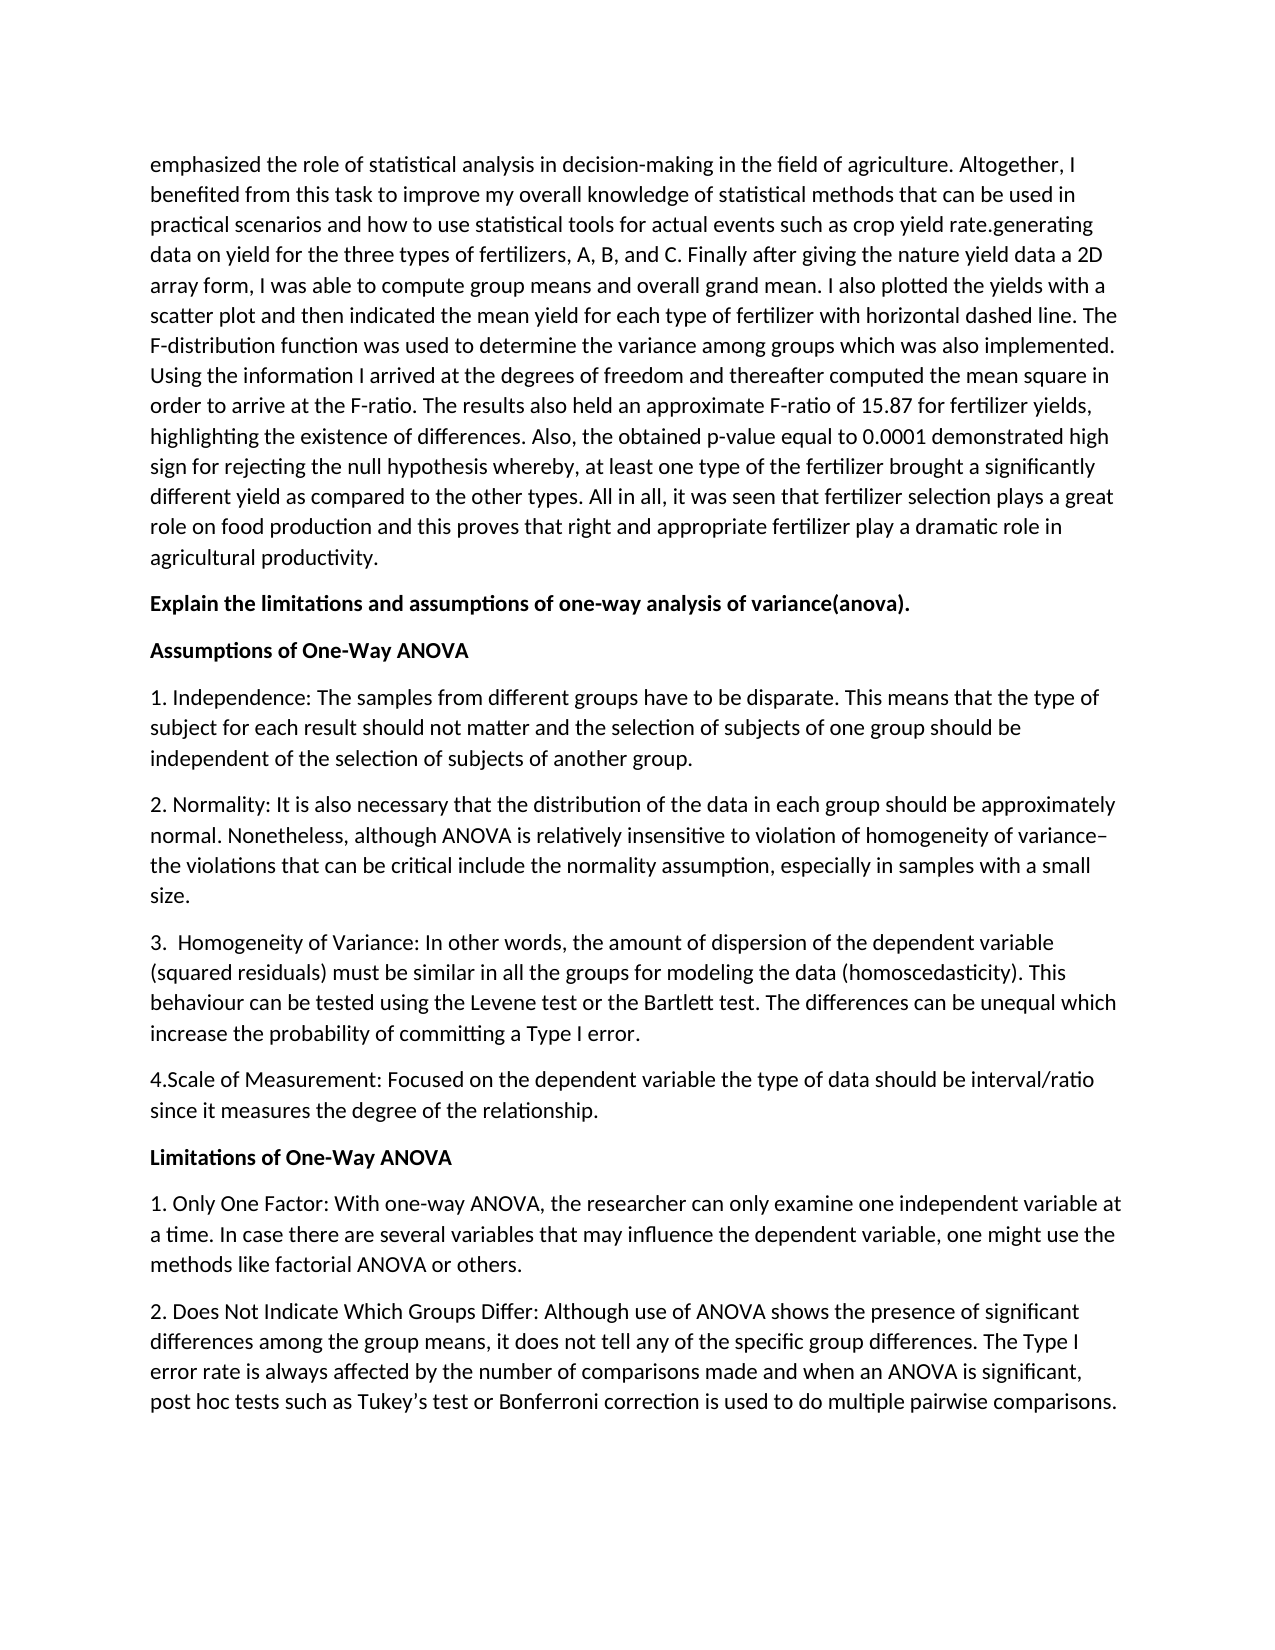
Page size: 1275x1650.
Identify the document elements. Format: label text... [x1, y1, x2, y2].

text Limitations of One-Way ANOVA [150, 1143, 1125, 1171]
text Assumptions of One-Way ANOVA [150, 636, 1125, 664]
text 2. Does Not Indicate Which Groups Differ: Although use of ANOVA shows the presence of significant differences among the group means, it does not tell any of the specific group differences. The Type I error rate is always affected by the number of comparisons made and when an ANOVA is significant, post hoc tests such as Tukey’s test or Bonferroni correction is used to do multiple pairwise comparisons. [150, 1297, 1125, 1416]
text 1. Only One Factor: With one-way ANOVA, the researcher can only examine one independent variable at a time. In case there are several variables that may influence the dependent variable, one might use the methods like factorial ANOVA or others. [150, 1189, 1125, 1278]
text 2. Normality: It is also necessary that the distribution of the data in each group should be approximately normal. Nonetheless, although ANOVA is relatively insensitive to violation of homogeneity of variance–the violations that can be critical include the normality assumption, especially in samples with a small size. [150, 791, 1125, 909]
text Explain the limitations and assumptions of one-way analysis of variance(anova). [150, 589, 1125, 618]
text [150, 150, 1125, 571]
text 1. Independence: The samples from different groups have to be disparate. This means that the type of subject for each result should not matter and the selection of subjects of one group should be independent of the selection of subjects of another group. [150, 683, 1125, 772]
text 3. Homogeneity of Variance: In other words, the amount of dispersion of the dependent variable (squared residuals) must be similar in all the groups for modeling the data (homoscedasticity). This behaviour can be tested using the Levene test or the Bartlett test. The differences can be unequal which increase the probability of committing a Type I error. [150, 928, 1125, 1047]
text 4.Scale of Measurement: Focused on the dependent variable the type of data should be interval/ratio since it measures the degree of the relationship. [150, 1066, 1125, 1124]
